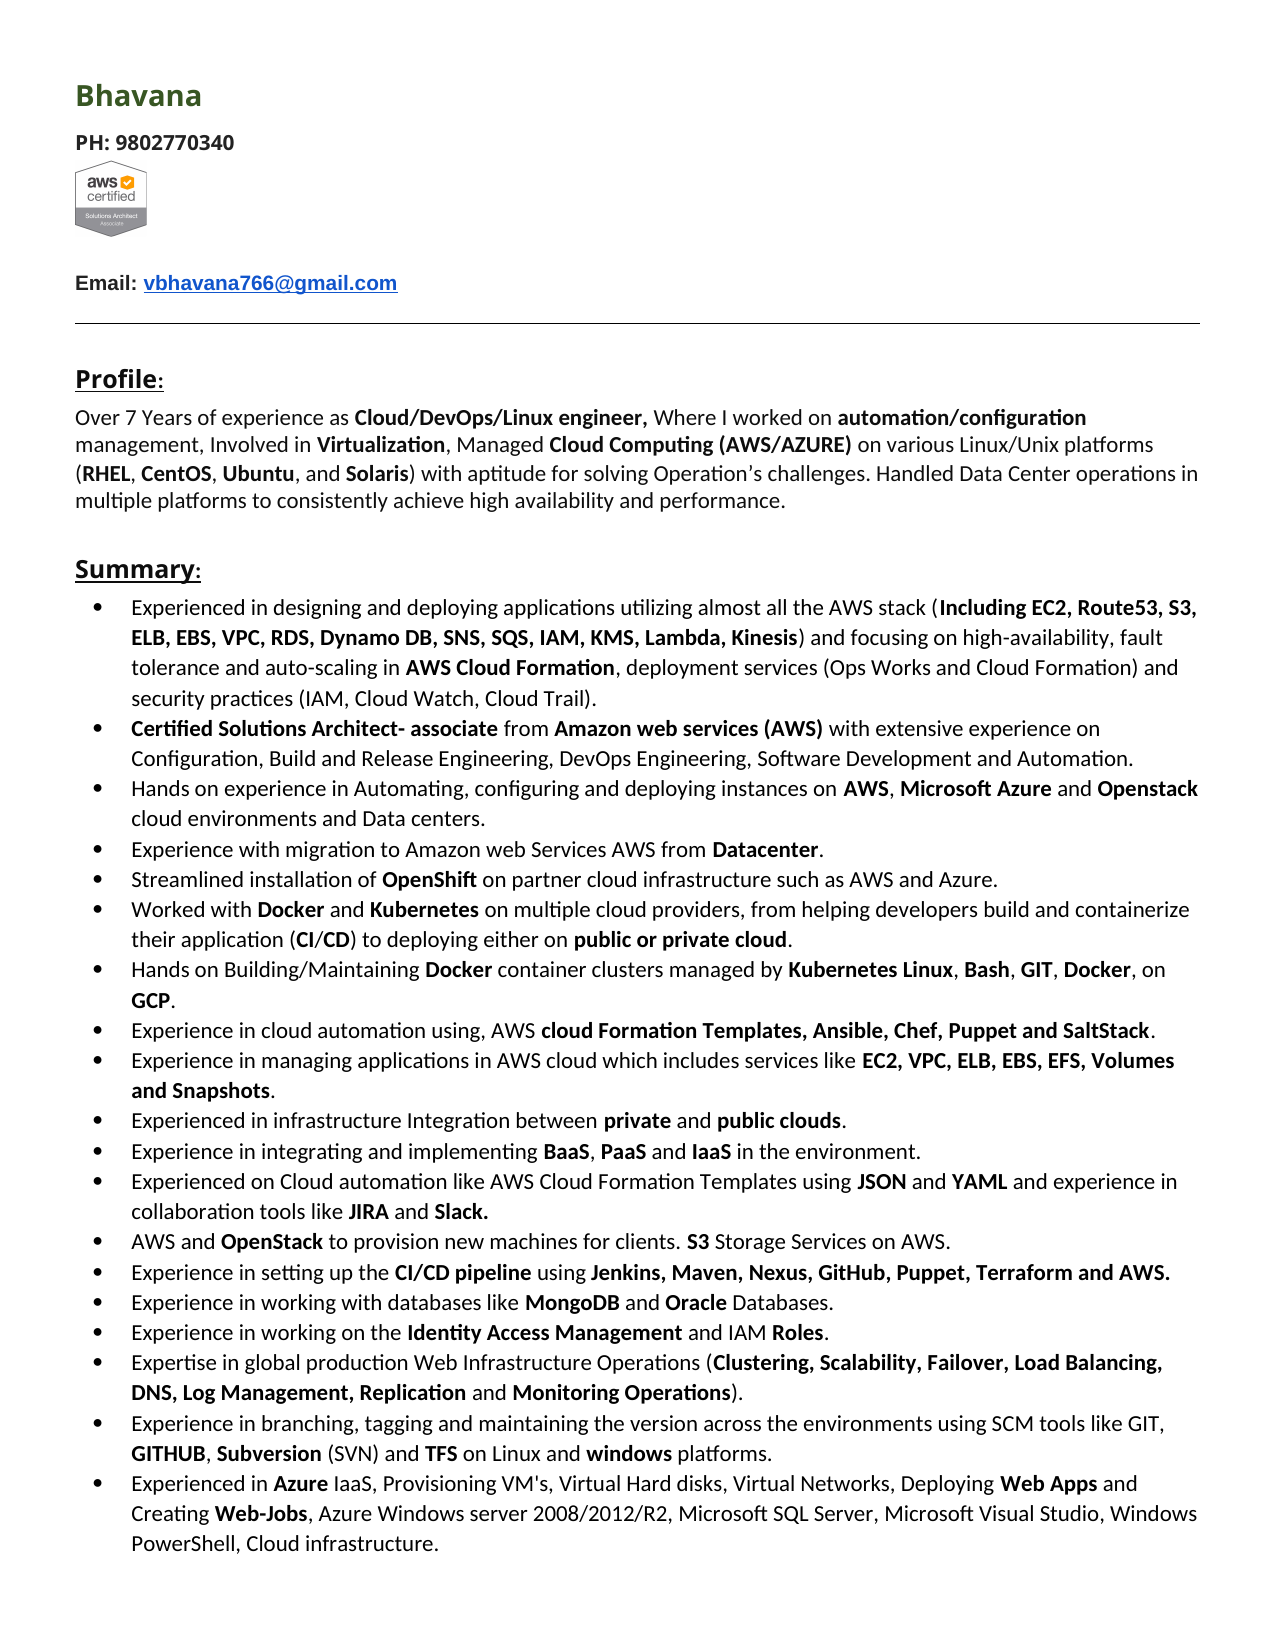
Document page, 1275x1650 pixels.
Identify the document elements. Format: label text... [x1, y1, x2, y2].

list Experience in branching, tagging and maintaining the version across the environments using SCM tools like GIT, GITHUB, Subversion (SVN) and TFS on Linux and windows platforms. [94, 1409, 1200, 1467]
list Experience in working with databases like MongoDB and Oracle Databases. [94, 1288, 1200, 1316]
list Experienced in Azure IaaS, Provisioning VM's, Virtual Hard disks, Virtual Networks, Deploying Web Apps and Creating Web-Jobs, Azure Windows server 2008/2012/R2, Microsoft SQL Server, Microsoft Visual Studio, Windows PowerShell, Cloud infrastructure. [94, 1469, 1200, 1557]
list Experienced in infrastructure Integration between private and public clouds. [94, 1107, 1200, 1134]
list Experience in setting up the CI/CD pipeline using Jenkins, Maven, Nexus, GitHub, Puppet, Terraform and AWS. [94, 1258, 1200, 1286]
title Bhavana PH: 9802770340 [75, 75, 1200, 247]
list Streamlined installation of OpenShift on partner cloud infrastructure such as AWS and Azure. [94, 865, 1200, 893]
list Experience in working on the Identity Access Management and IAM Roles. [94, 1318, 1200, 1346]
text Over 7 Years of experience as Cloud/DevOps/Linux engineer, Where I worked on automation/configuration management, Involved in Virtualization, Managed Cloud Computing (AWS/AZURE) on various Linux/Unix platforms (RHEL, CentOS, Ubuntu, and Solaris) with aptitude for solving Operation’s challenges. Handled Data Center operations in multiple platforms to consistently achieve high availability and performance. [75, 403, 1200, 515]
list Experienced on Cloud automation like AWS Cloud Formation Templates using JSON and YAML and experience in collaboration tools like JIRA and Slack. [94, 1167, 1200, 1225]
list Experience with migration to Amazon web Services AWS from Datacenter. [94, 835, 1200, 863]
list Hands on Building/Maintaining Docker container clusters managed by Kubernetes Linux, Bash, GIT, Docker, on GCP. [94, 956, 1200, 1014]
list Experience in cloud automation using, AWS cloud Formation Templates, Ansible, Chef, Puppet and SaltStack. [94, 1016, 1200, 1044]
list AWS and OpenStack to provision new machines for clients. S3 Storage Services on AWS. [94, 1227, 1200, 1255]
subtitle Summary: [75, 552, 1200, 586]
subtitle Profile: [75, 362, 1200, 396]
list Certified Solutions Architect- associate from Amazon web services (AWS) with extensive experience on Configuration, Build and Release Engineering, DevOps Engineering, Software Development and Automation. [94, 714, 1200, 772]
list Experience in integrating and implementing BaaS, PaaS and IaaS in the environment. [94, 1137, 1200, 1165]
list Worked with Docker and Kubernetes on multiple cloud providers, from helping developers build and containerize their application (CI/CD) to deploying either on public or private cloud. [94, 895, 1200, 953]
picture [75, 160, 147, 237]
text Email: vbhavana766@gmail.com [75, 271, 1200, 295]
list Experience in managing applications in AWS cloud which includes services like EC2, VPC, ELB, EBS, EFS, Volumes and Snapshots. [94, 1046, 1200, 1104]
list Experienced in designing and deploying applications utilizing almost all the AWS stack (Including EC2, Route53, S3, ELB, EBS, VPC, RDS, Dynamo DB, SNS, SQS, IAM, KMS, Lambda, Kinesis) and focusing on high-availability, fault tolerance and auto-scaling in AWS Cloud Formation, deployment services (Ops Works and Cloud Formation) and security practices (IAM, Cloud Watch, Cloud Trail). [94, 593, 1200, 712]
list Hands on experience in Automating, configuring and deploying instances on AWS, Microsoft Azure and Openstack cloud environments and Data centers. [94, 774, 1200, 832]
list Expertise in global production Web Infrastructure Operations (Clustering, Scalability, Failover, Load Balancing, DNS, Log Management, Replication and Monitoring Operations). [94, 1348, 1200, 1406]
